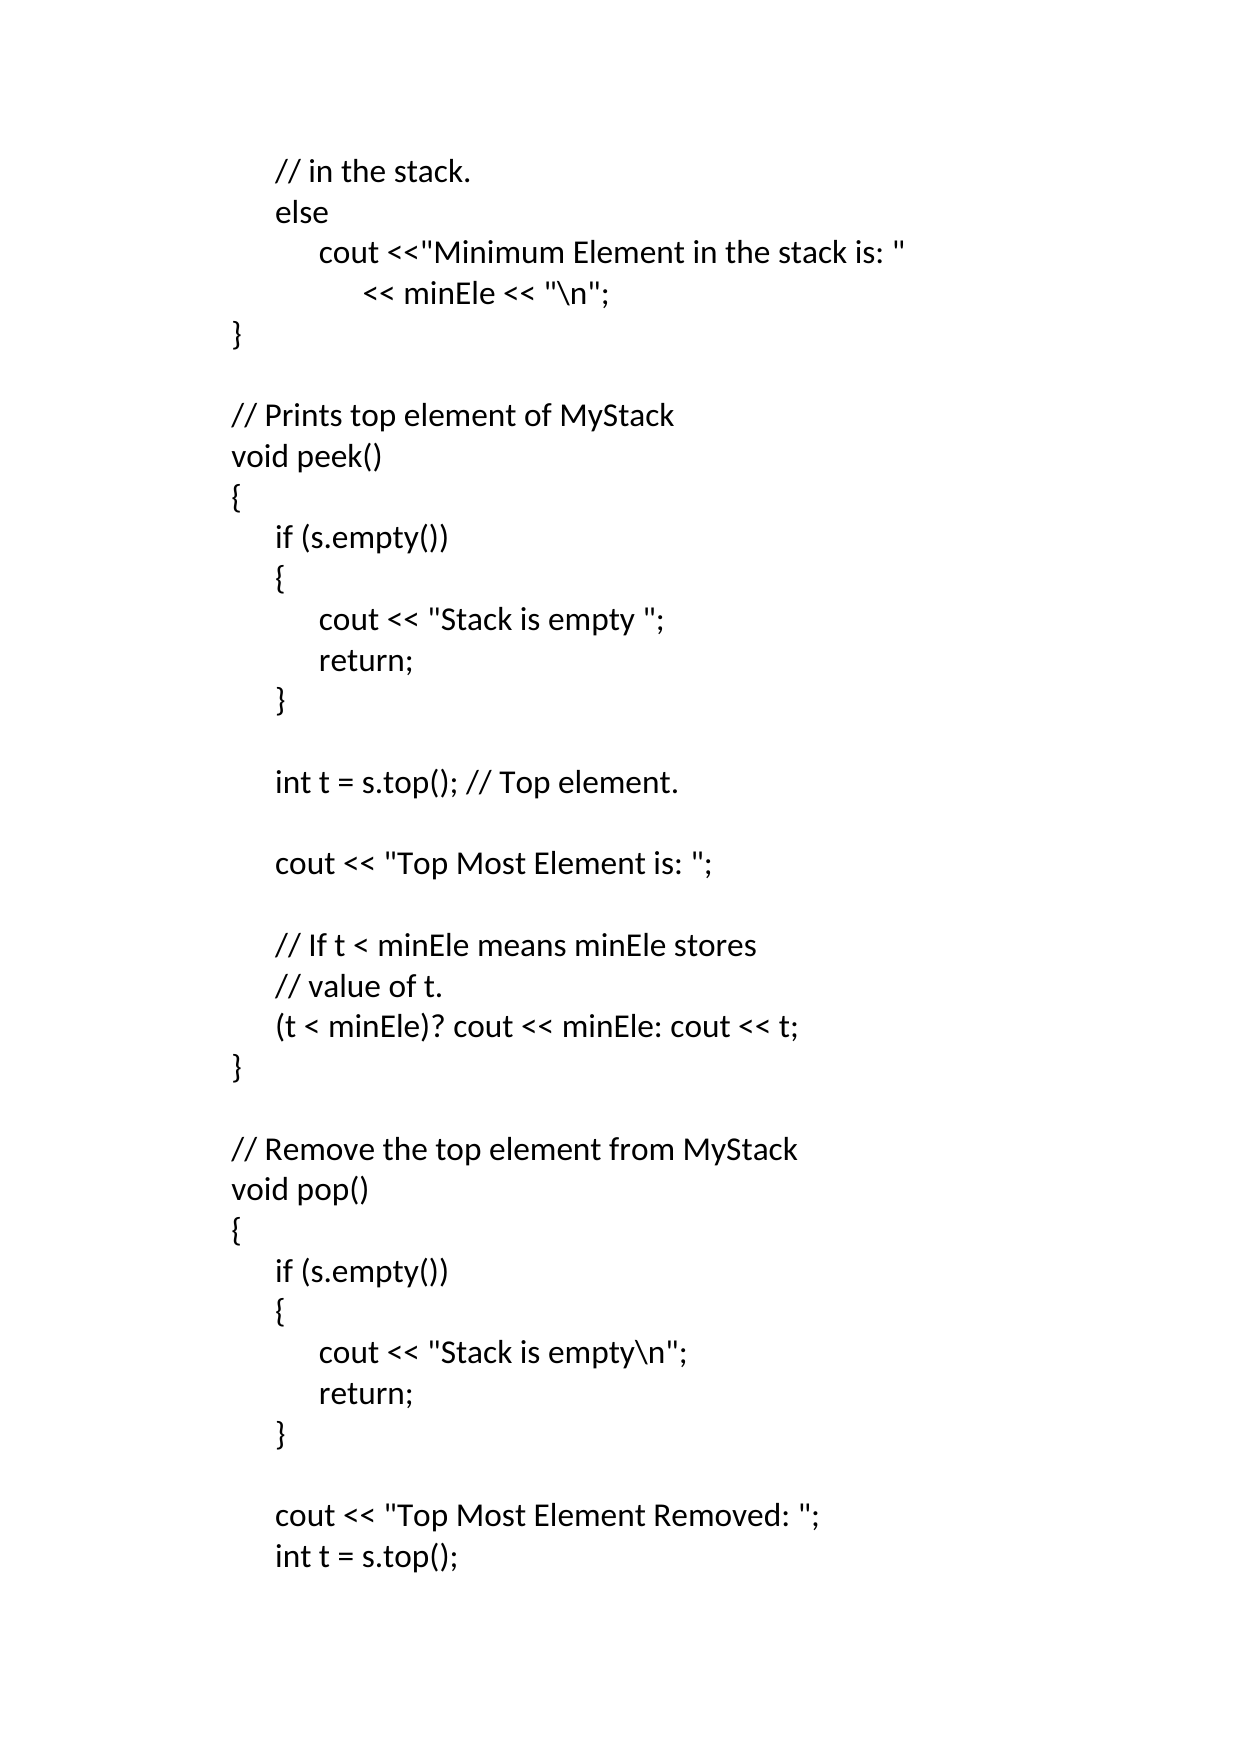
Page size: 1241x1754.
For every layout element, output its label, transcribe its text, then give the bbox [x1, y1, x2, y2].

list // Remove the top element from MyStack [187, 1127, 1053, 1168]
list { [187, 476, 1053, 517]
list // value of t. [187, 964, 1053, 1005]
list cout << "Stack is empty "; [187, 598, 1053, 639]
list { [187, 557, 1053, 598]
list // If t < minEle means minEle stores [187, 924, 1053, 964]
list } [187, 1413, 1053, 1453]
list int t = s.top(); [187, 1535, 1053, 1576]
list // in the stack. [187, 150, 1053, 191]
list int t = s.top(); // Top element. [187, 761, 1053, 802]
list << minEle << "\n"; [187, 272, 1053, 313]
list (t < minEle)? cout << minEle: cout << t; [187, 1005, 1053, 1046]
list // Prints top element of MyStack [187, 394, 1053, 435]
list cout << "Top Most Element is: "; [187, 842, 1053, 883]
list void pop() [187, 1168, 1053, 1209]
list if (s.empty()) [187, 517, 1053, 557]
list { [187, 1290, 1053, 1331]
list cout << "Stack is empty\n"; [187, 1331, 1053, 1372]
list return; [187, 1372, 1053, 1413]
list { [187, 1209, 1053, 1250]
list else [187, 191, 1053, 231]
list } [187, 679, 1053, 720]
list cout << "Top Most Element Removed: "; [187, 1494, 1053, 1535]
list return; [187, 639, 1053, 679]
list cout <<"Minimum Element in the stack is: " [187, 231, 1053, 272]
list void peek() [187, 435, 1053, 476]
list } [187, 313, 1053, 354]
list if (s.empty()) [187, 1250, 1053, 1290]
list } [187, 1046, 1053, 1087]
